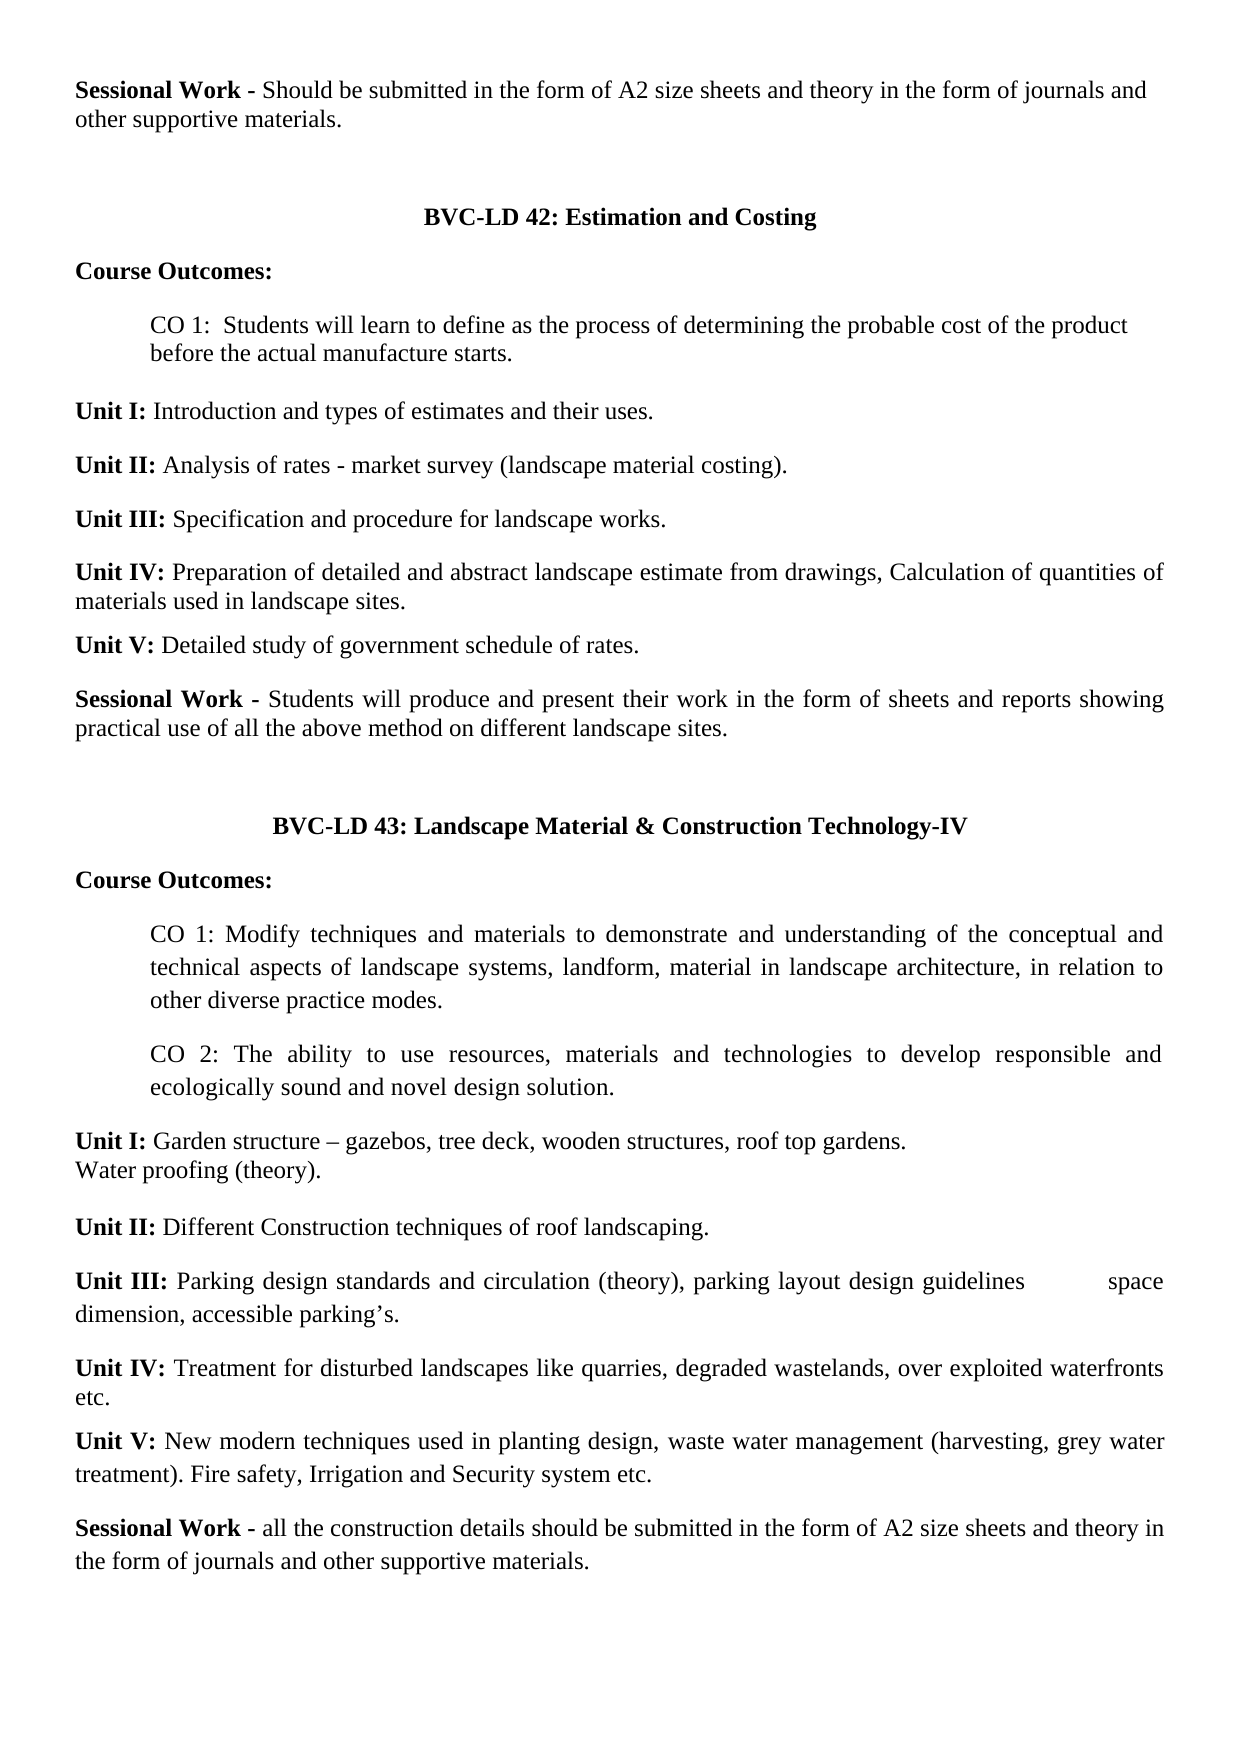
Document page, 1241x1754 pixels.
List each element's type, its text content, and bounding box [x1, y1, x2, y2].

text Sessional Work - Students will produce and present their work in the form of sheets and reports showing practical use of all the above method on different landscape sites. [75, 684, 1165, 742]
text CO 1: Students will learn to define as the process of determining the probable cost of the product before the actual manufacture starts. [150, 310, 1129, 367]
text Unit IV: Treatment for disturbed landscapes like quarries, degraded wastelands, over exploited waterfronts etc. [75, 1353, 1165, 1410]
text Unit II: Analysis of rates - market survey (landscape material costing). [75, 450, 1165, 478]
text Course Outcomes: [75, 865, 1165, 894]
text Unit I: Introduction and types of estimates and their uses. [75, 396, 1165, 425]
text Unit V: Detailed study of government schedule of rates. [75, 631, 1165, 659]
text Unit III: Specification and procedure for landscape works. [75, 504, 1165, 532]
text BVC-LD 42: Estimation and Costing [75, 202, 1165, 231]
text Unit II: Different Construction techniques of roof landscaping. [75, 1212, 1165, 1241]
text BVC-LD 43: Landscape Material & Construction Technology-IV [75, 811, 1165, 840]
text Unit III: Parking design standards and circulation (theory), parking layout design guidelines space dimension, accessible parking’s. [75, 1266, 1165, 1328]
text Unit I: Garden structure – gazebos, tree deck, wooden structures, roof top gardens. [75, 1126, 1165, 1155]
text CO 2: The ability to use resources, materials and technologies to develop responsible and ecologically sound and novel design solution. [150, 1039, 1165, 1101]
text Course Outcomes: [75, 256, 1165, 284]
text Sessional Work - Should be submitted in the form of A2 size sheets and theory in the form of journals and other supportive materials. [75, 75, 1165, 132]
text Unit IV: Preparation of detailed and abstract landscape estimate from drawings, Calculation of quantities of materials used in landscape sites. [75, 557, 1165, 615]
text Water proofing (theory). [75, 1155, 1165, 1183]
text CO 1: Modify techniques and materials to demonstrate and understanding of the conceptual and technical aspects of landscape systems, landform, material in landscape architecture, in relation to other diverse practice modes. [150, 919, 1165, 1014]
text Unit V: New modern techniques used in planting design, waste water management (harvesting, grey water treatment). Fire safety, Irrigation and Security system etc. [75, 1426, 1165, 1488]
text Sessional Work - all the construction details should be submitted in the form of A2 size sheets and theory in the form of journals and other supportive materials. [75, 1513, 1165, 1575]
